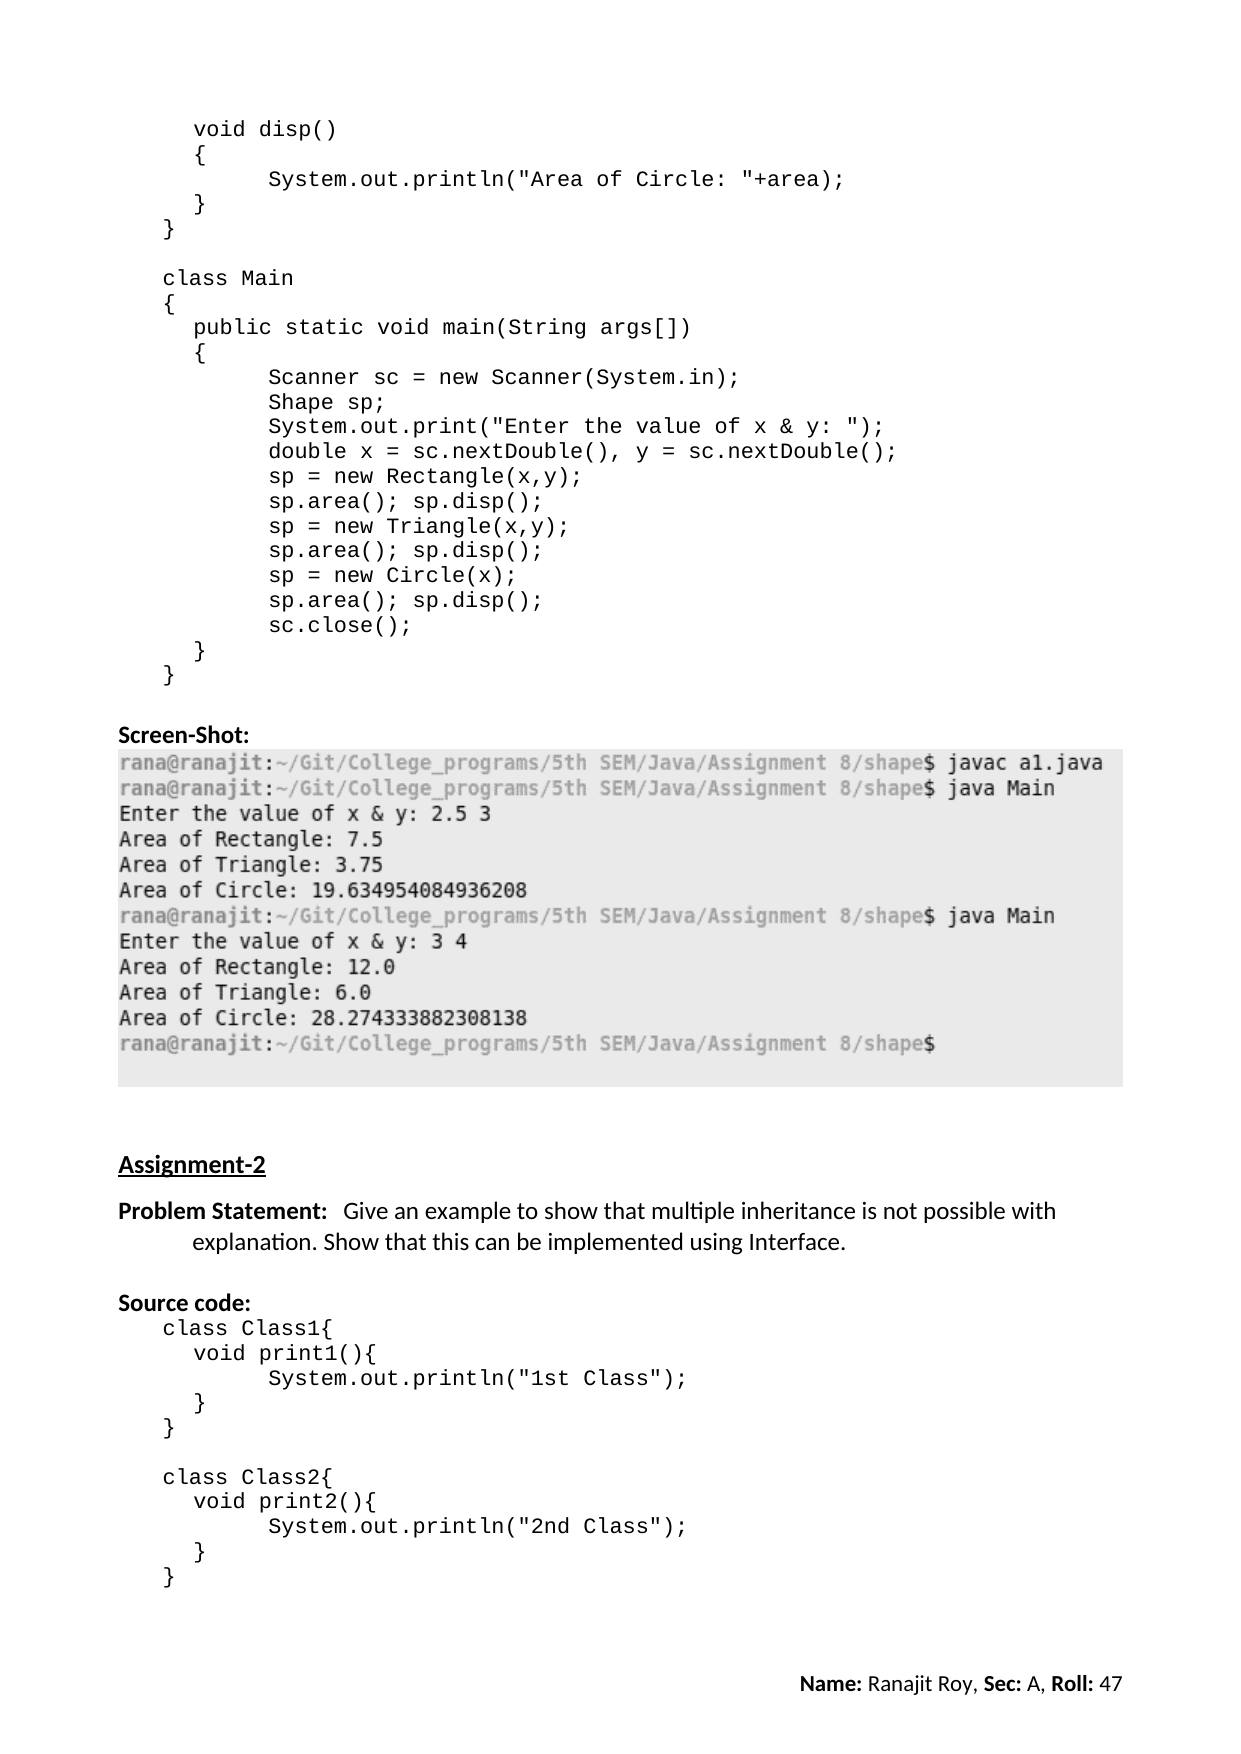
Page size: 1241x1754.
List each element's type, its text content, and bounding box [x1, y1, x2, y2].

text Screen-Shot: [118, 719, 1122, 749]
text sp = new Circle(x); [162, 564, 1122, 589]
text sp.area(); sp.disp(); [162, 490, 1122, 515]
text sp = new Triangle(x,y); [162, 515, 1122, 539]
text Assignment-2 [118, 1148, 1122, 1180]
text sp.area(); sp.disp(); [162, 589, 1122, 614]
text { [162, 341, 1122, 366]
text } [162, 1416, 1122, 1441]
text void print2(){ [162, 1491, 1122, 1516]
text Shape sp; [162, 391, 1122, 416]
text class Main [162, 267, 1122, 292]
text class Class2{ [162, 1466, 1122, 1491]
text { [162, 143, 1122, 168]
text } [162, 192, 1122, 217]
text public static void main(String args[]) [162, 316, 1122, 341]
text System.out.println("2nd Class"); [162, 1516, 1122, 1540]
text System.out.println("Area of Circle: "+area); [162, 168, 1122, 192]
text Problem Statement: Give an example to show that multiple inheritance is not possible with explanation. Show that this can be implemented using Interface. [118, 1195, 1122, 1256]
text System.out.print("Enter the value of x & y: "); [162, 416, 1122, 440]
text sc.close(); [162, 614, 1122, 639]
text } [162, 217, 1122, 242]
text } [162, 639, 1122, 663]
text sp.area(); sp.disp(); [162, 539, 1122, 564]
text double x = sc.nextDouble(), y = sc.nextDouble(); [162, 440, 1122, 465]
text void disp() [162, 118, 1122, 143]
text } [162, 1565, 1122, 1590]
text } [162, 663, 1122, 688]
text sp = new Rectangle(x,y); [162, 465, 1122, 490]
text void print1(){ [162, 1342, 1122, 1367]
text } [162, 1392, 1122, 1416]
picture [118, 749, 1123, 1087]
text Source code: [118, 1287, 1122, 1317]
text { [162, 292, 1122, 316]
text Scanner sc = new Scanner(System.in); [162, 366, 1122, 391]
text System.out.println("1st Class"); [162, 1367, 1122, 1392]
text class Class1{ [162, 1317, 1122, 1342]
text } [162, 1540, 1122, 1565]
